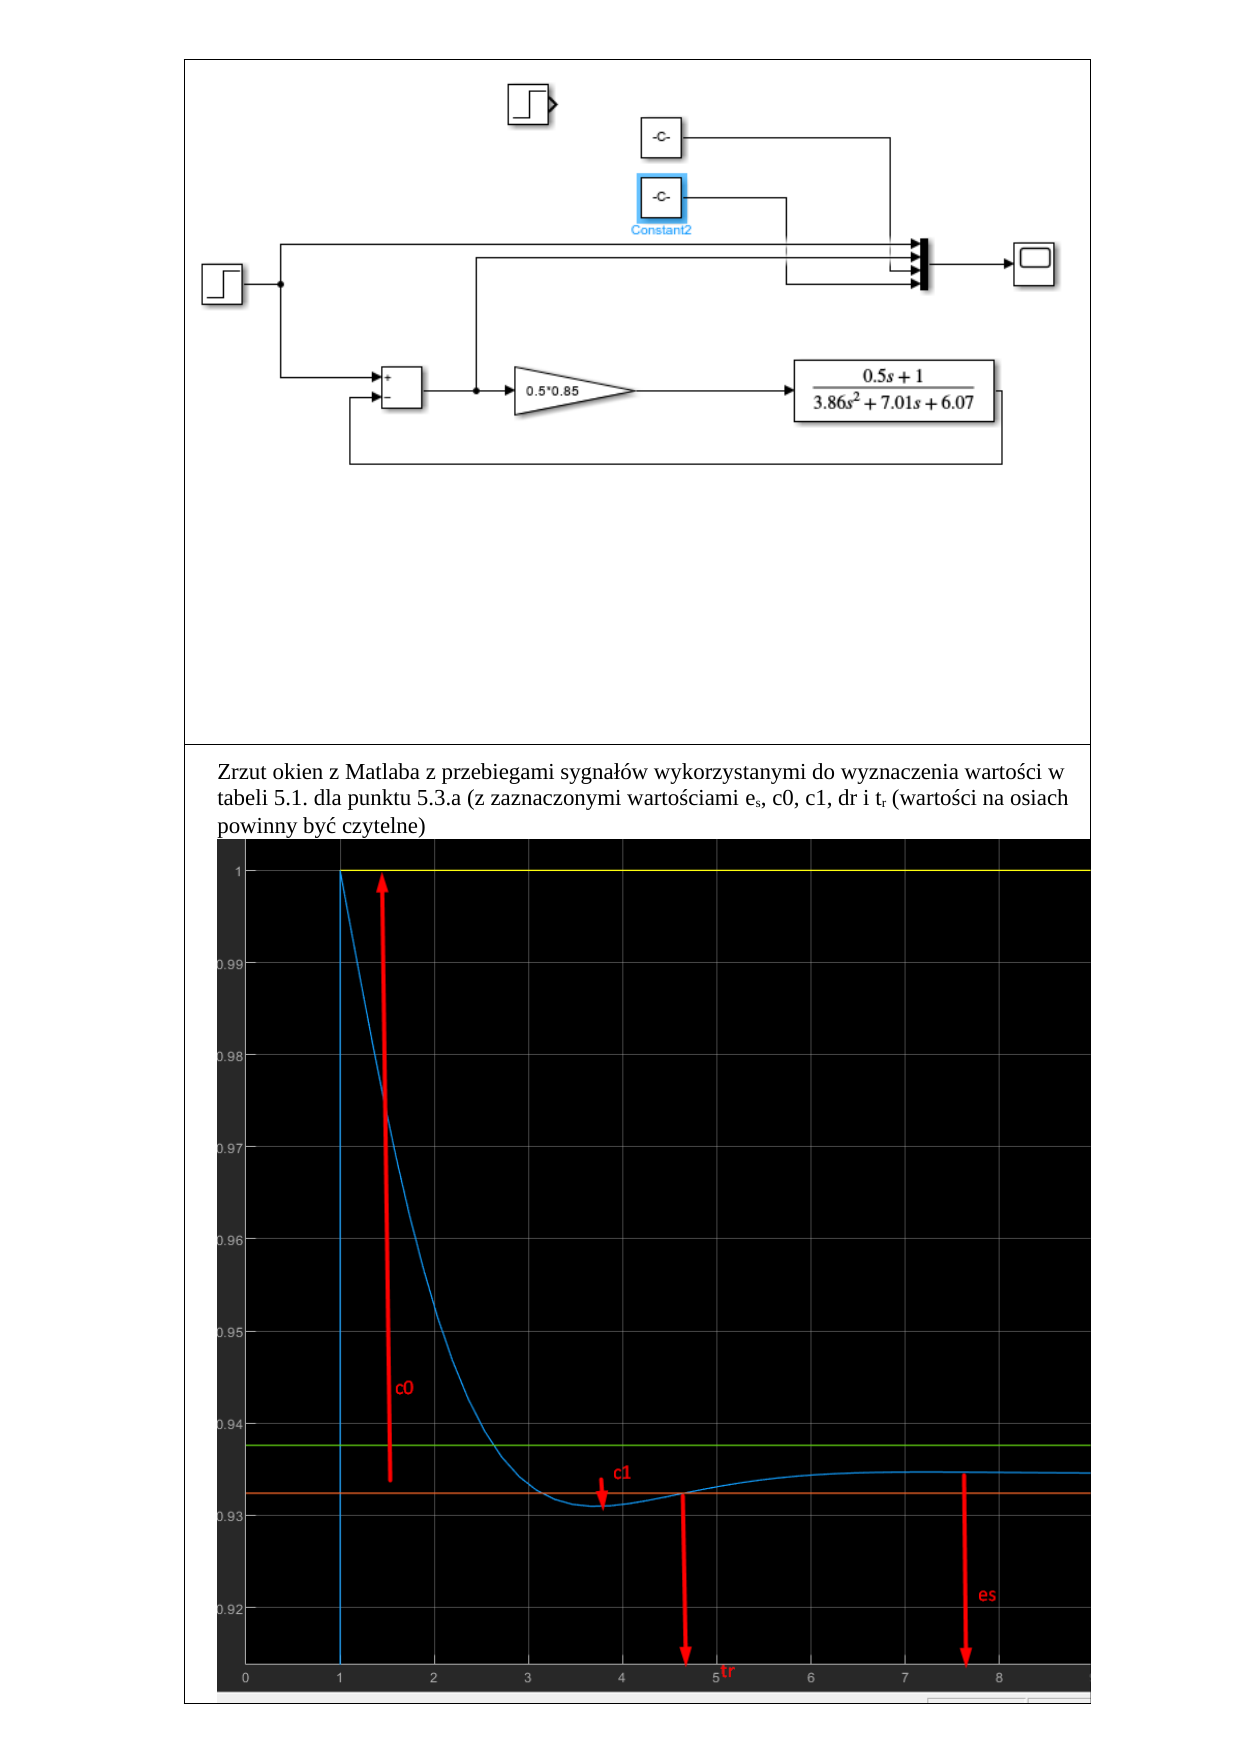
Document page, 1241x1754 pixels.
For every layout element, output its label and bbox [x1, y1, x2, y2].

picture [217, 839, 1091, 1703]
table_cell [185, 60, 1090, 744]
picture [195, 72, 1080, 497]
table_cell [185, 745, 1090, 1703]
